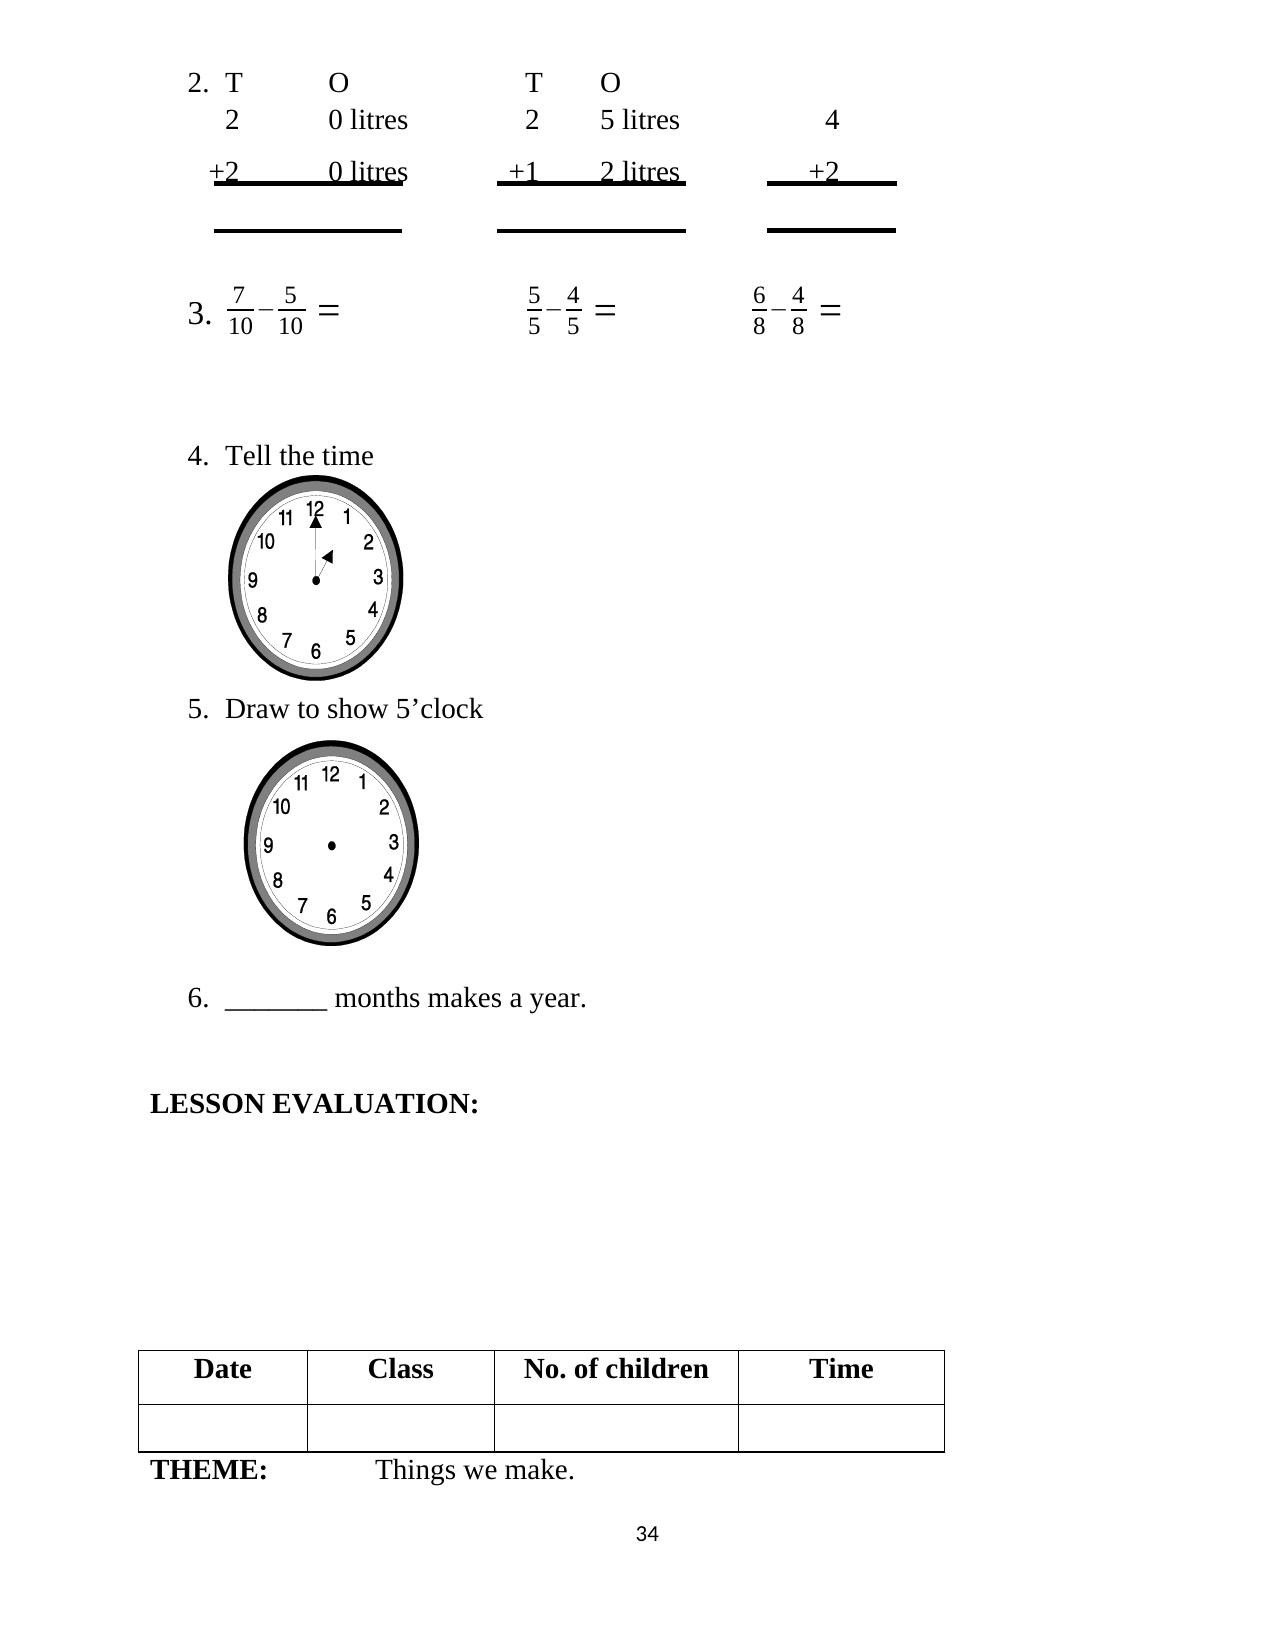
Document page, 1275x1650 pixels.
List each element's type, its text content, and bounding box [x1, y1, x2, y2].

list Tell the time [187, 438, 1144, 472]
table_cell [308, 1405, 494, 1451]
table_cell [739, 1405, 944, 1451]
list T O T O [187, 66, 1144, 99]
list 2 0 litres 2 5 litres 4 [225, 102, 1144, 135]
table_header Date [139, 1351, 307, 1404]
table_cell [139, 1405, 307, 1451]
table_header Time [739, 1351, 944, 1404]
table_cell [495, 1405, 738, 1451]
table_header Class [308, 1351, 494, 1404]
list _______ months makes a year. [187, 981, 1144, 1014]
list = = = [187, 280, 1144, 342]
table_header No. of children [495, 1351, 738, 1404]
text LESSON EVALUATION: [150, 1086, 1144, 1120]
list Draw to show 5’clock [187, 691, 1144, 725]
text +2 0 litres +1 2 litres + 2 [150, 154, 1144, 188]
text THEME: Things we make. [150, 1452, 1144, 1486]
